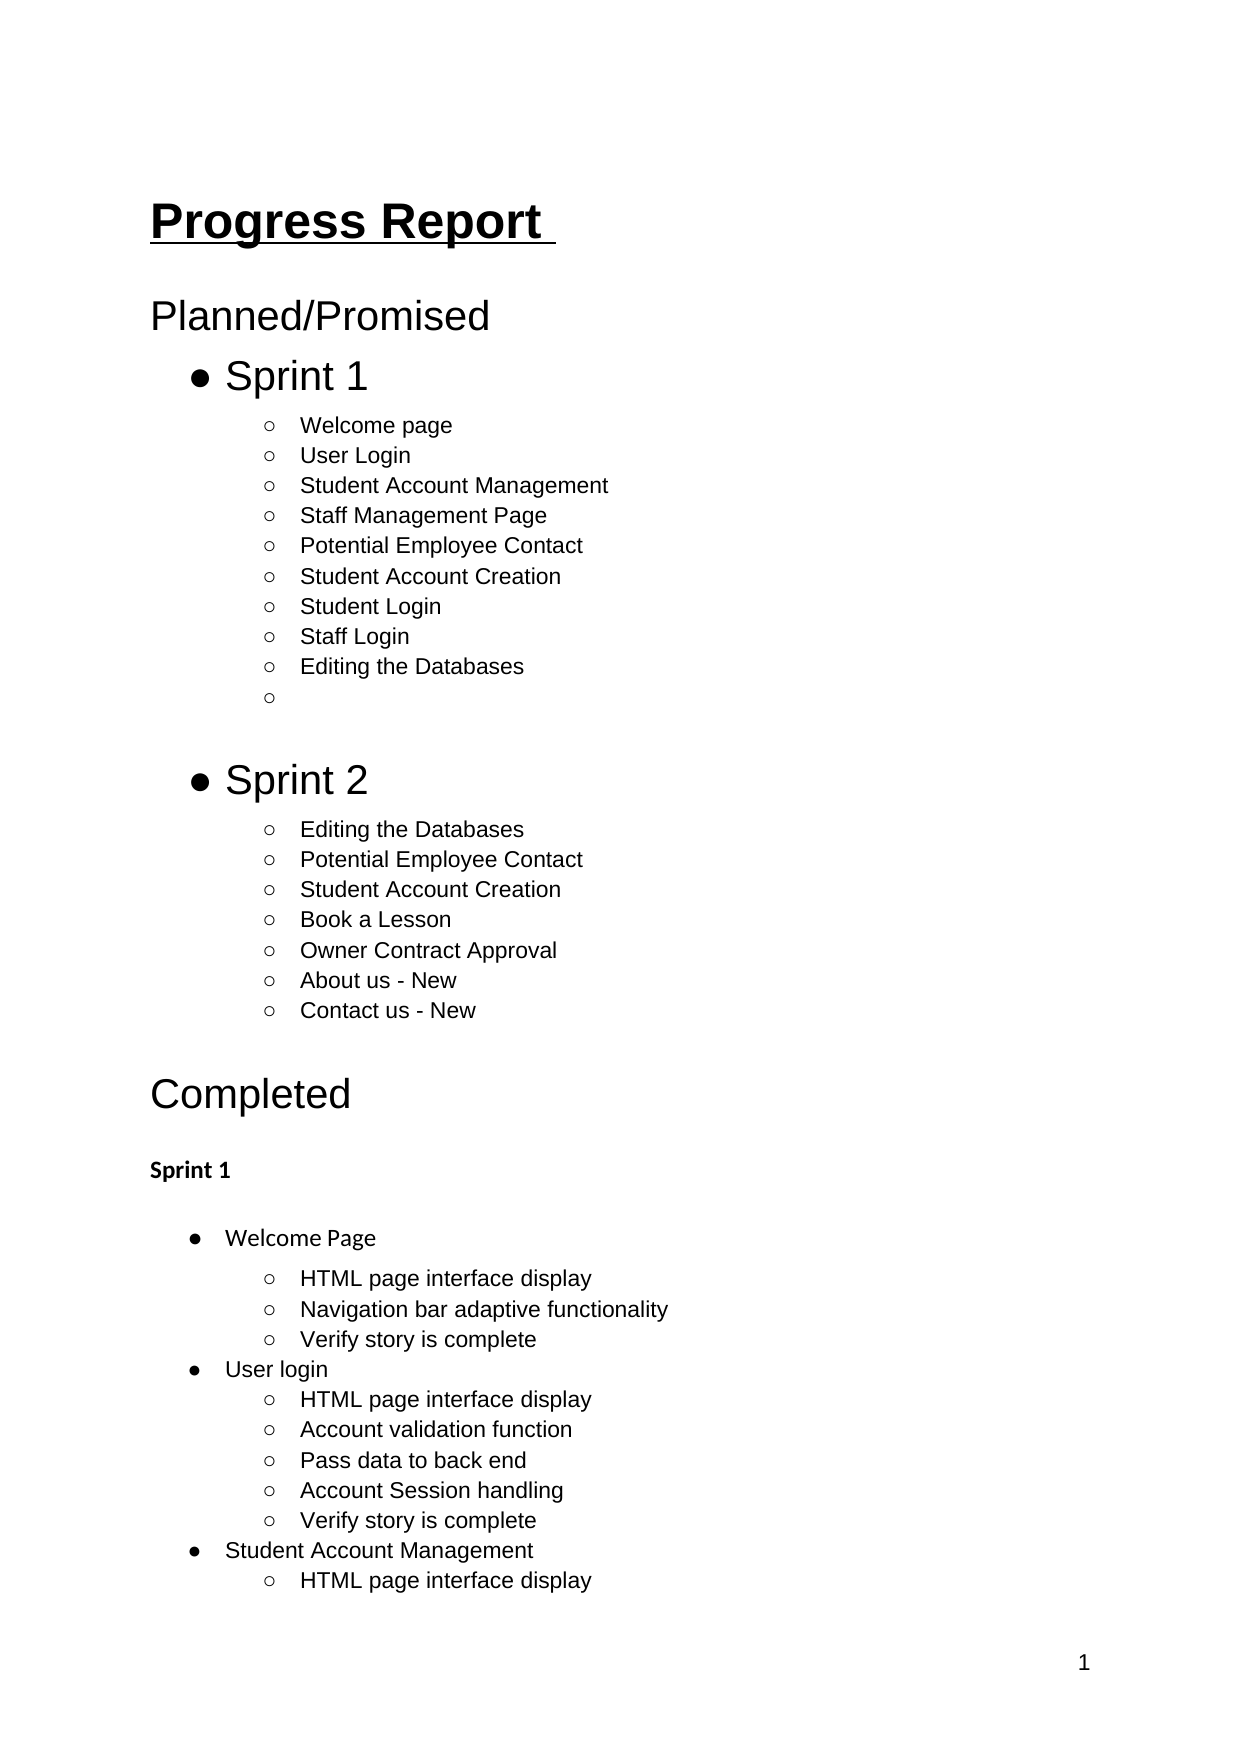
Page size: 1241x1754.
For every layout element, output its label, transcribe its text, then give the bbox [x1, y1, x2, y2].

list Editing the Databases [262, 816, 1090, 842]
list Staff Management Page [262, 502, 1090, 529]
list Contact us - New [262, 997, 1090, 1023]
subtitle Completed [150, 1069, 1090, 1117]
list HTML page interface display [262, 1567, 1090, 1594]
list Student Account Creation [262, 876, 1090, 903]
list Owner Contract Approval [262, 937, 1090, 963]
subtitle Sprint 2 [187, 755, 1090, 803]
subtitle Sprint 1 [187, 351, 1090, 399]
list Student Account Management [262, 472, 1090, 498]
list Pass data to back end [262, 1447, 1090, 1473]
subtitle Welcome Page [187, 1222, 1090, 1253]
list Welcome page [262, 412, 1090, 438]
list Book a Lesson [262, 906, 1090, 933]
list Potential Employee Contact [262, 532, 1090, 559]
list About us - New [262, 967, 1090, 993]
list Staff Login [262, 623, 1090, 649]
list User Login [262, 442, 1090, 468]
list Potential Employee Contact [262, 846, 1090, 872]
subtitle Sprint 1 [150, 1154, 1090, 1185]
list Verify story is complete [262, 1507, 1090, 1533]
list Account validation function [262, 1416, 1090, 1443]
list Editing the Databases [262, 653, 1090, 680]
list Student Account Management [187, 1537, 1090, 1564]
list Navigation bar adaptive functionality [262, 1296, 1090, 1322]
list Verify story is complete [262, 1326, 1090, 1352]
subtitle Planned/Promised [150, 291, 1090, 339]
subtitle Progress Report [150, 192, 1090, 249]
list Student Login [262, 593, 1090, 619]
list HTML page interface display [262, 1386, 1090, 1413]
list HTML page interface display [262, 1265, 1090, 1292]
list User login [187, 1356, 1090, 1382]
list Account Session handling [262, 1477, 1090, 1503]
list Student Account Creation [262, 563, 1090, 589]
